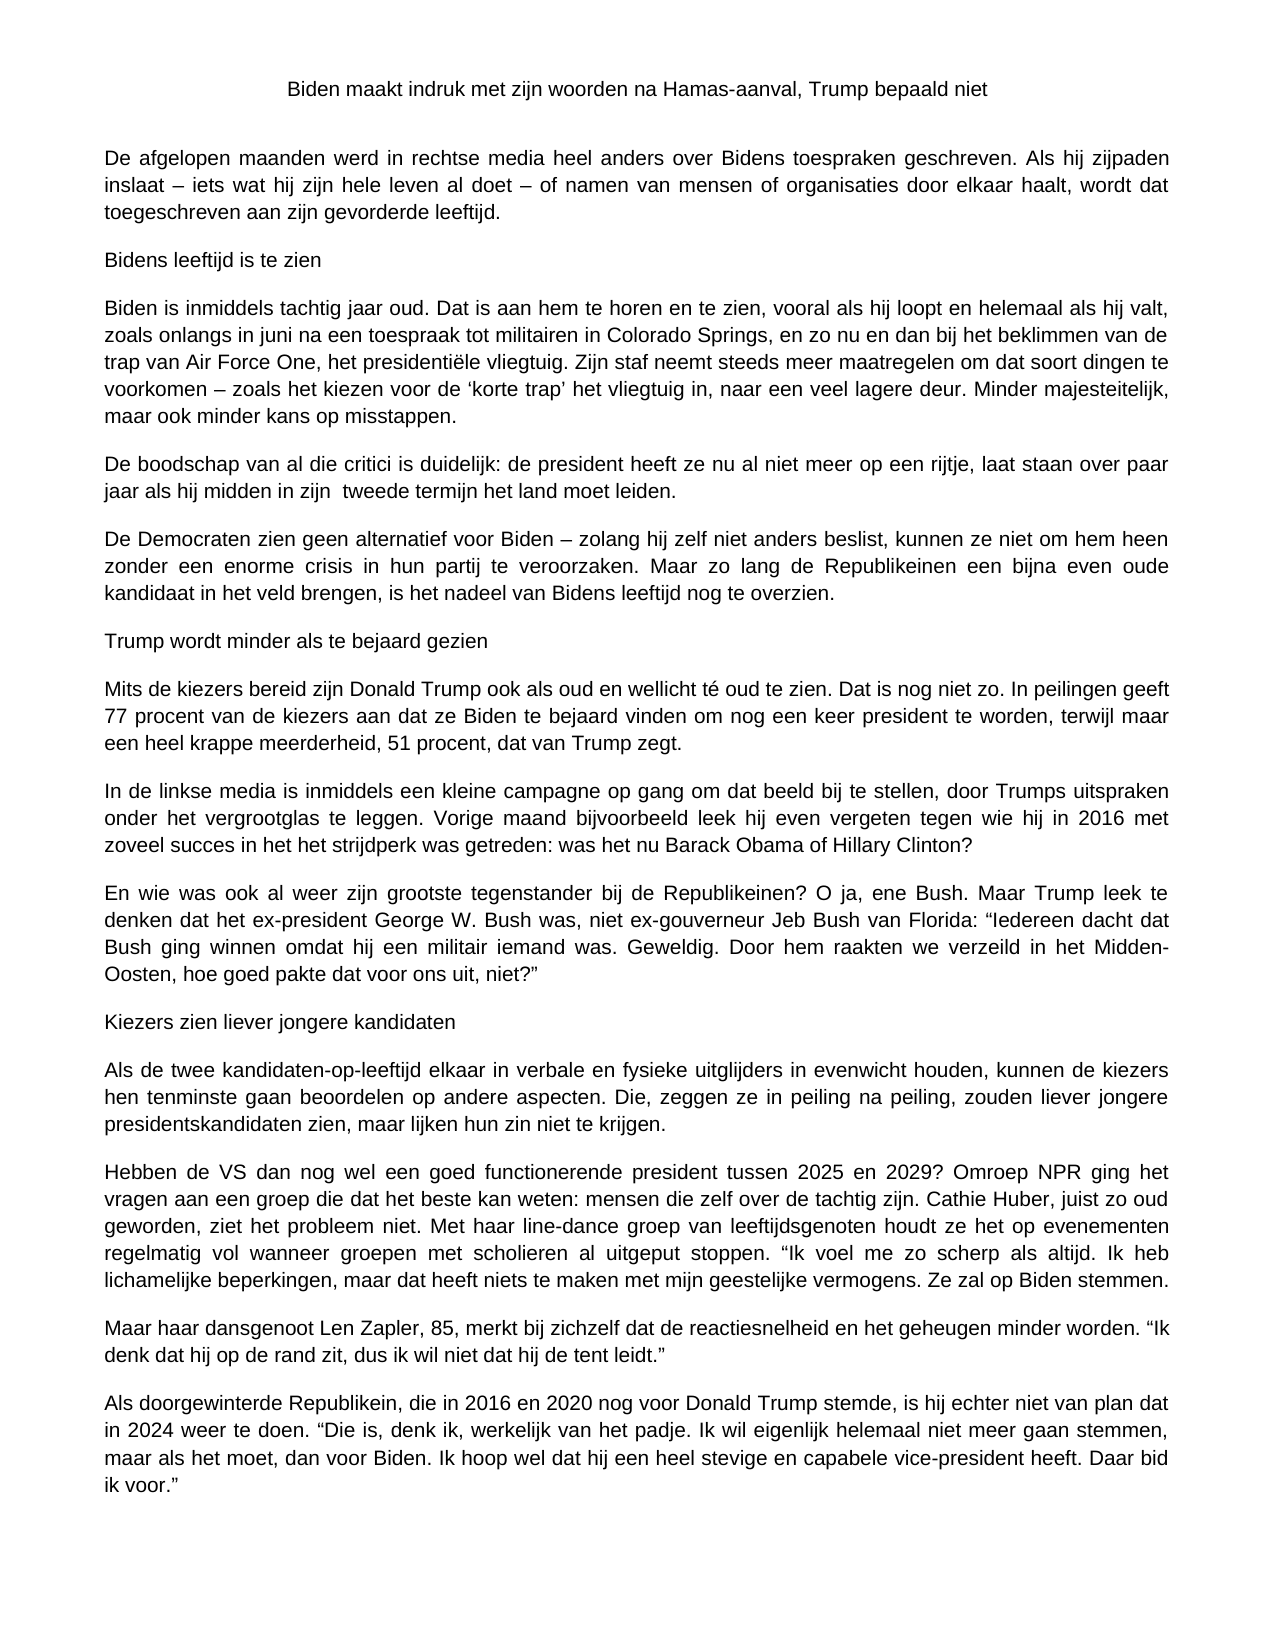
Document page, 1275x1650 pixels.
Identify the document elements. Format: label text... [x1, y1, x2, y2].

text Biden is inmiddels tachtig jaar oud. Dat is aan hem te horen en te zien, vooral als hij loopt en helemaal als hij valt, zoals onlangs in juni na een toespraak tot militairen in Colorado Springs, en zo nu en dan bij het beklimmen van de trap van Air Force One, het presidentiële vliegtuig. Zijn staf neemt steeds meer maatregelen om dat soort dingen te voorkomen – zoals het kiezen voor de ‘korte trap’ het vliegtuig in, naar een veel lagere deur. Minder majesteitelijk, maar ook minder kans op misstappen. [104, 292, 1171, 428]
text Maar haar dansgenoot Len Zapler, 85, merkt bij zichzelf dat de reactiesnelheid en het geheugen minder worden. “Ik denk dat hij op de rand zit, dus ik wil niet dat hij de tent leidt.” [104, 1313, 1171, 1367]
text Mits de kiezers bereid zijn Donald Trump ook als oud en wellicht té oud te zien. Dat is nog niet zo. In peilingen geeft 77 procent van de kiezers aan dat ze Biden te bejaard vinden om nog een keer president te worden, terwijl maar een heel krappe meerderheid, 51 procent, dat van Trump zegt. [104, 673, 1171, 755]
text En wie was ook al weer zijn grootste tegenstander bij de Republikeinen? O ja, ene Bush. Maar Trump leek te denken dat het ex-president George W. Bush was, niet ex-gouverneur Jeb Bush van Florida: “Iedereen dacht dat Bush ging winnen omdat hij een militair iemand was. Geweldig. Door hem raakten we verzeild in het Midden-Oosten, hoe goed pakte dat voor ons uit, niet?” [104, 878, 1171, 986]
text Trump wordt minder als te bejaard gezien [104, 626, 1171, 653]
text Kiezers zien liever jongere kandidaten [104, 1007, 1171, 1034]
text Bidens leeftijd is te zien [104, 244, 1171, 271]
text De Democraten zien geen alternatief voor Biden – zolang hij zelf niet anders beslist, kunnen ze niet om hem heen zonder een enorme crisis in hun partij te veroorzaken. Maar zo lang de Republikeinen een bijna even oude kandidaat in het veld brengen, is het nadeel van Bidens leeftijd nog te overzien. [104, 523, 1171, 605]
text In de linkse media is inmiddels een kleine campagne op gang om dat beeld bij te stellen, door Trumps uitspraken onder het vergrootglas te leggen. Vorige maand bijvoorbeeld leek hij even vergeten tegen wie hij in 2016 met zoveel succes in het het strijdperk was getreden: was het nu Barack Obama of Hillary Clinton? [104, 776, 1171, 857]
text De afgelopen maanden werd in rechtse media heel anders over Bidens toespraken geschreven. Als hij zijpaden inslaat – iets wat hij zijn hele leven al doet – of namen van mensen of organisaties door elkaar haalt, wordt dat toegeschreven aan zijn gevorderde leeftijd. [104, 142, 1171, 223]
text Als doorgewinterde Republikein, die in 2016 en 2020 nog voor Donald Trump stemde, is hij echter niet van plan dat in 2024 weer te doen. “Die is, denk ik, werkelijk van het padje. Ik wil eigenlijk helemaal niet meer gaan stemmen, maar als het moet, dan voor Biden. Ik hoop wel dat hij een heel stevige en capabele vice-president heeft. Daar bid ik voor.” [104, 1388, 1171, 1496]
text De boodschap van al die critici is duidelijk: de president heeft ze nu al niet meer op een rijtje, laat staan over paar jaar als hij midden in zijn tweede termijn het land moet leiden. [104, 448, 1171, 503]
text Als de twee kandidaten-op-leeftijd elkaar in verbale en fysieke uitglijders in evenwicht houden, kunnen de kiezers hen tenminste gaan beoordelen op andere aspecten. Die, zeggen ze in peiling na peiling, zouden liever jongere presidentskandidaten zien, maar lijken hun zin niet te krijgen. [104, 1055, 1171, 1136]
text Hebben de VS dan nog wel een goed functionerende president tussen 2025 en 2029? Omroep NPR ging het vragen aan een groep die dat het beste kan weten: mensen die zelf over de tachtig zijn. Cathie Huber, juist zo oud geworden, ziet het probleem niet. Met haar line-dance groep van leeftijdsgenoten houdt ze het op evenementen regelmatig vol wanneer groepen met scholieren al uitgeput stoppen. “Ik voel me zo scherp als altijd. Ik heb lichamelijke beperkingen, maar dat heeft niets te maken met mijn geestelijke vermogens. Ze zal op Biden stemmen. [104, 1157, 1171, 1292]
